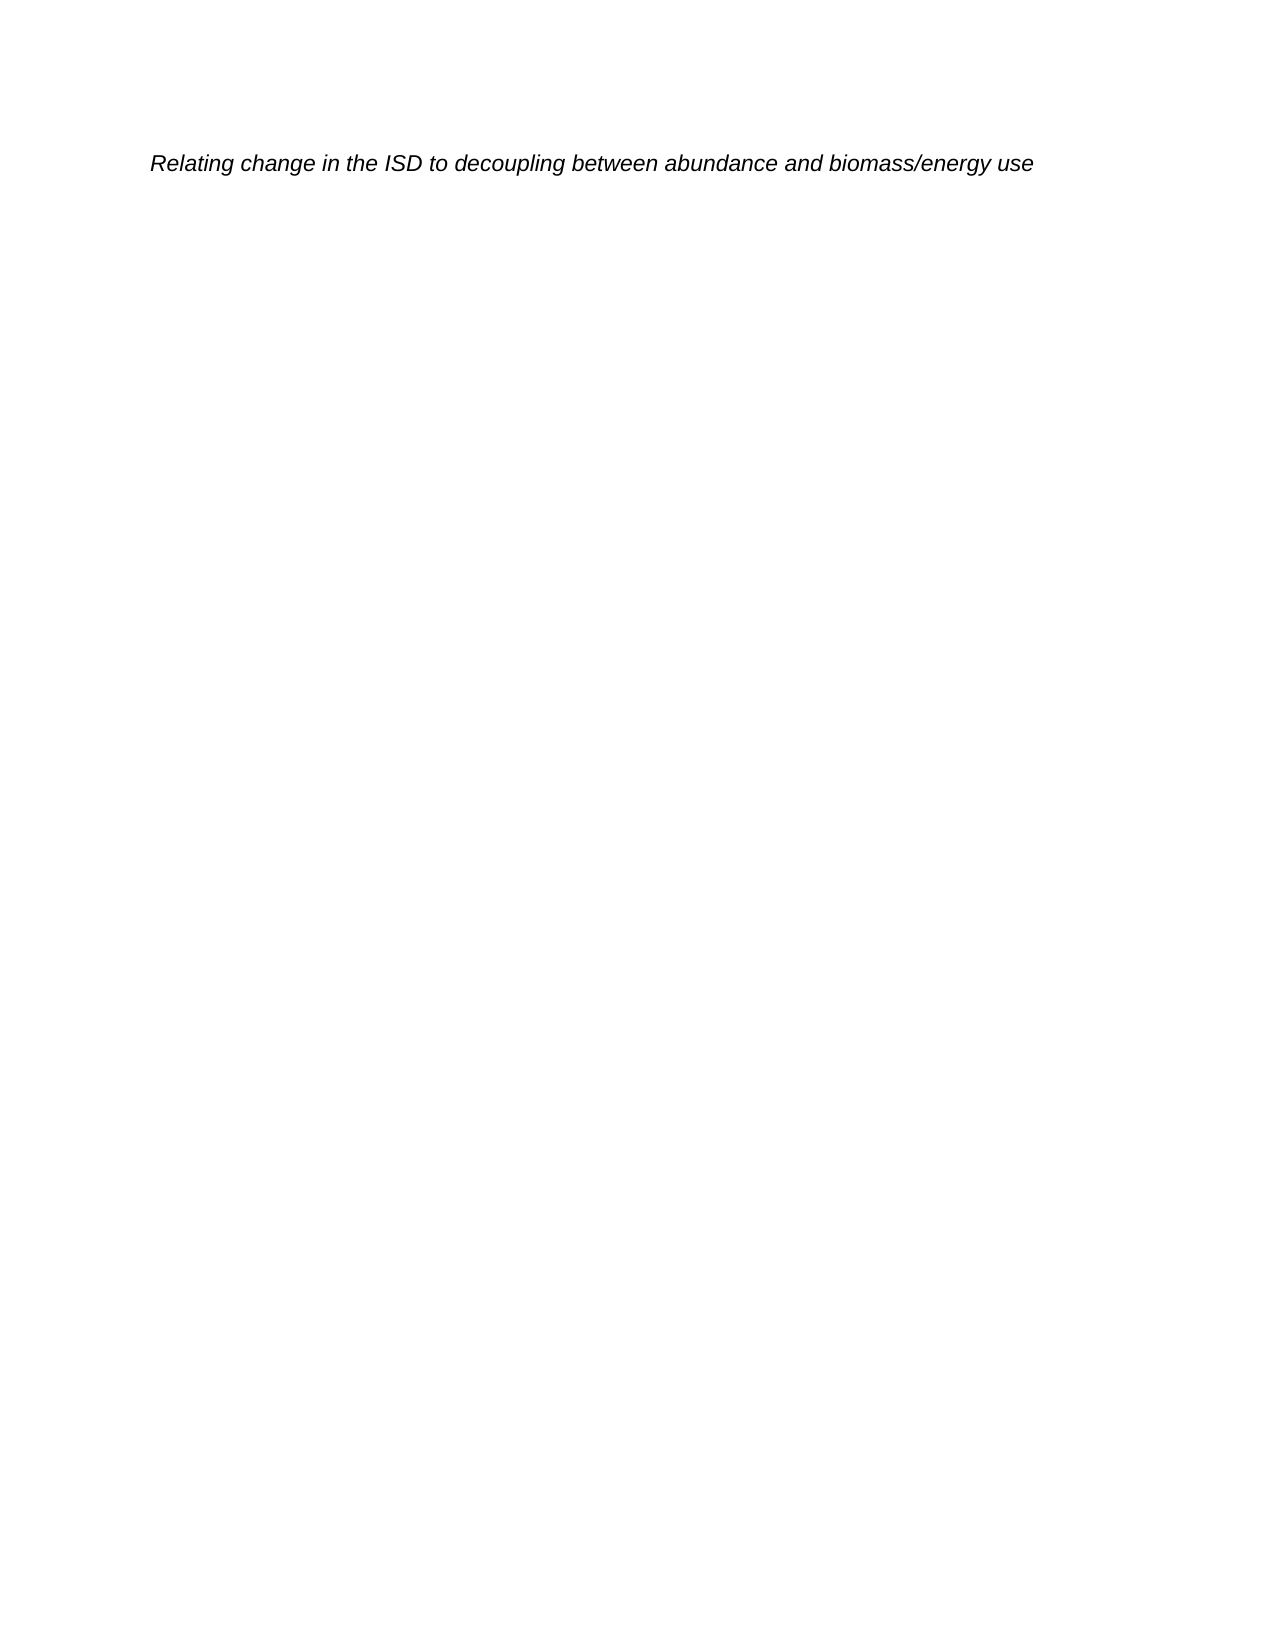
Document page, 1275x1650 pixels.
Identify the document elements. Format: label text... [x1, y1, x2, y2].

subtitle Relating change in the ISD to decoupling between abundance and biomass/energy use [150, 150, 1125, 176]
